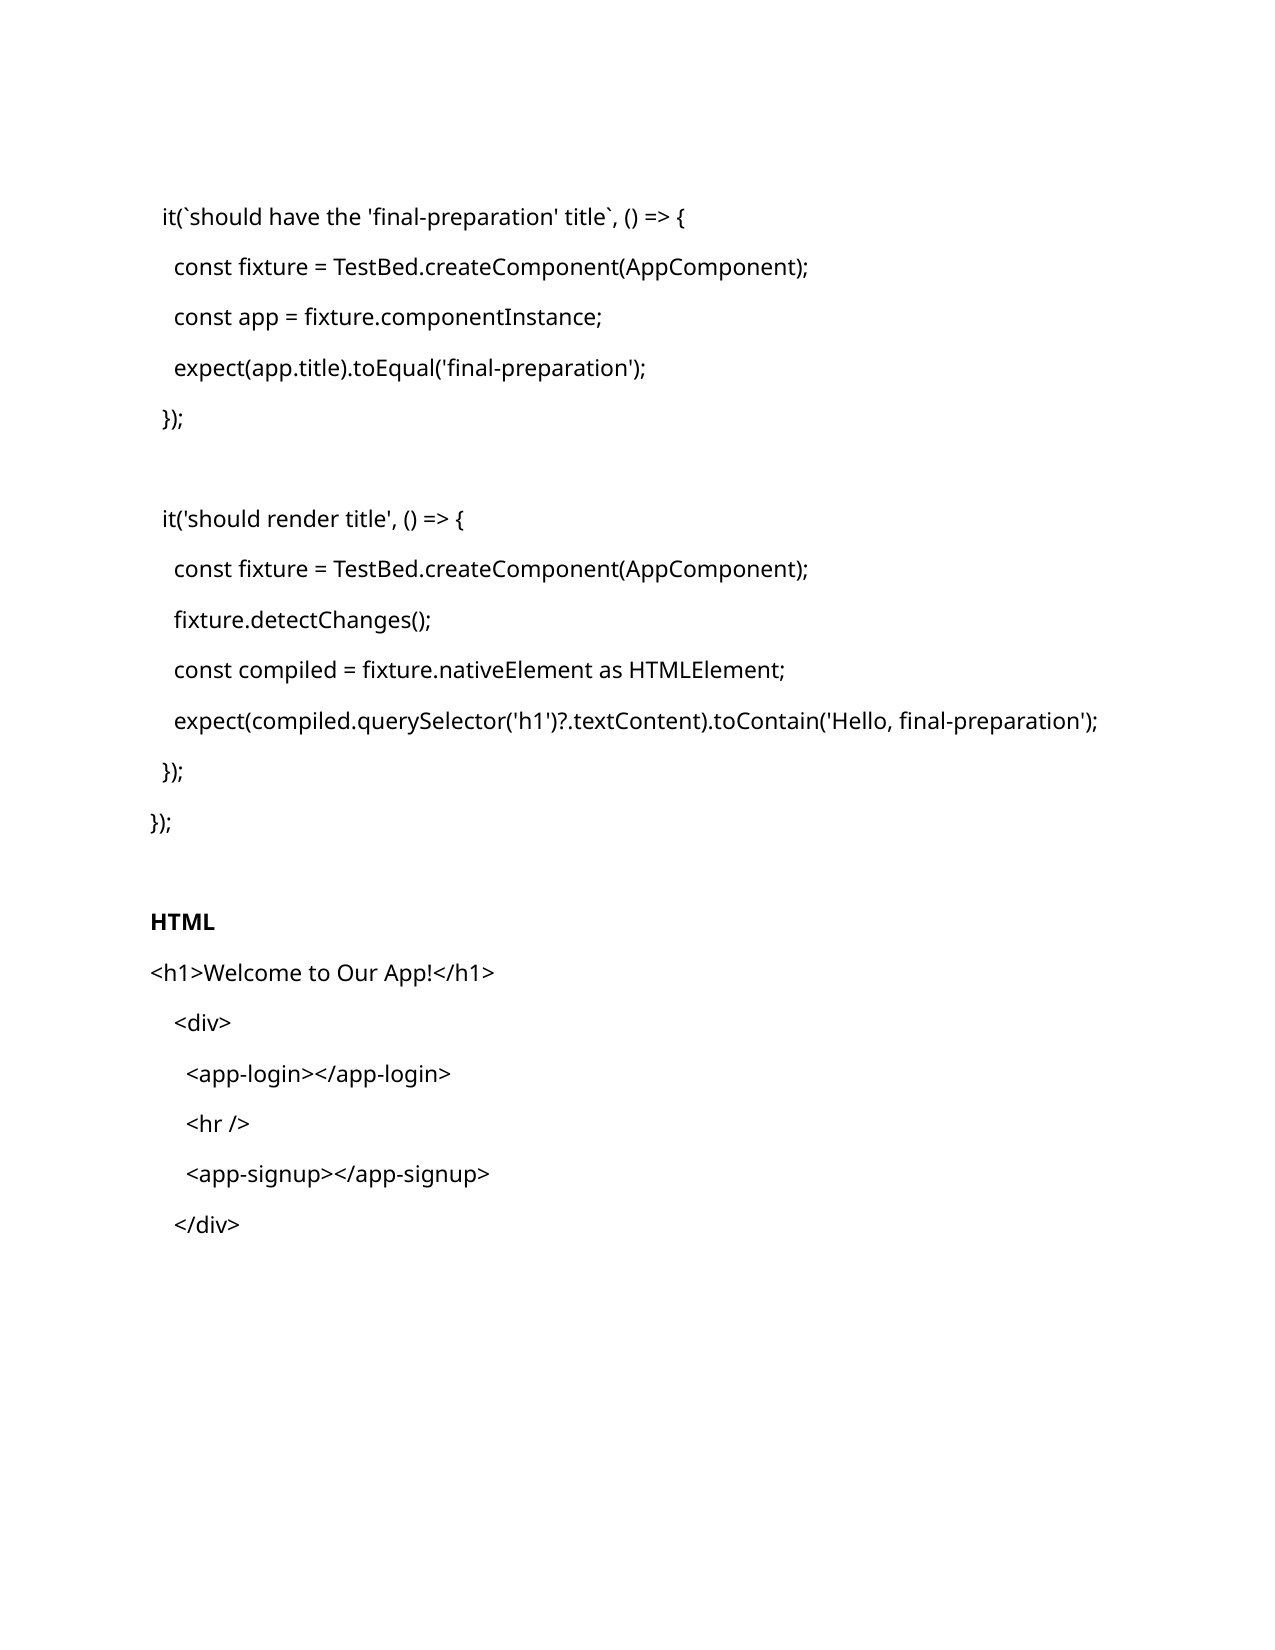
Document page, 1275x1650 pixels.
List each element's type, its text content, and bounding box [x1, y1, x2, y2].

text <div> [150, 1007, 1125, 1038]
text <h1>Welcome to Our App!</h1> [150, 957, 1125, 988]
text const app = fixture.componentInstance; [150, 301, 1125, 332]
text </div> [150, 1209, 1125, 1240]
text it('should render title', () => { [150, 503, 1125, 534]
text const fixture = TestBed.createComponent(AppComponent); [150, 553, 1125, 584]
text it(`should have the 'final-preparation' title`, () => { [150, 200, 1125, 232]
text <app-login></app-login> [150, 1057, 1125, 1089]
text <app-signup></app-signup> [150, 1158, 1125, 1189]
text <hr /> [150, 1108, 1125, 1139]
text HTML [150, 906, 1125, 937]
text }); [150, 402, 1125, 433]
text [150, 251, 1125, 282]
text const compiled = fixture.nativeElement as HTMLElement; [150, 654, 1125, 685]
text expect(compiled.querySelector('h1')?.textContent).toContain('Hello, final-preparation'); [150, 704, 1125, 736]
text }); [150, 755, 1125, 786]
text }); [150, 805, 1125, 837]
text expect(app.title).toEqual('final-preparation'); [150, 352, 1125, 383]
text fixture.detectChanges(); [150, 604, 1125, 635]
